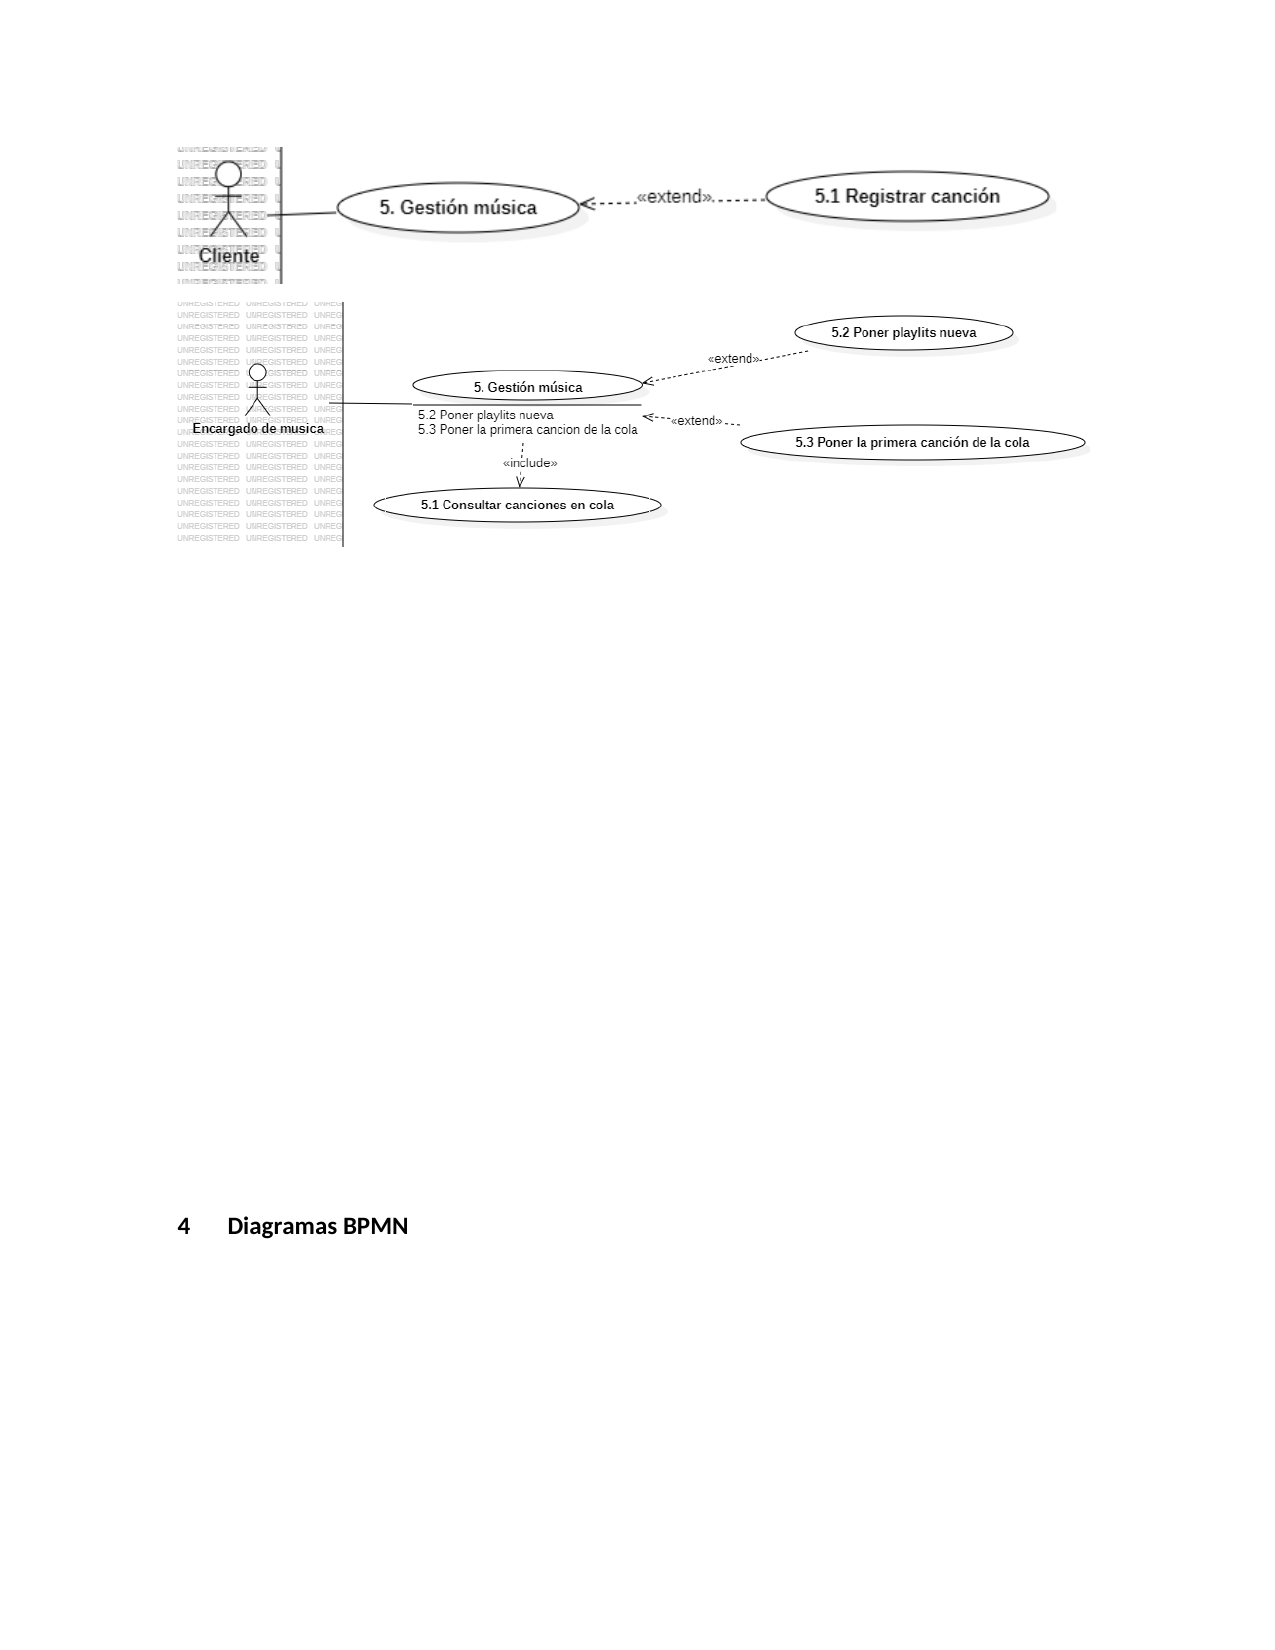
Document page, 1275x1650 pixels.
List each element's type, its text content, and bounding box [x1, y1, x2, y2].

list Diagramas BPMN [177, 1210, 1098, 1241]
picture [177, 302, 1090, 547]
picture [177, 147, 1057, 284]
